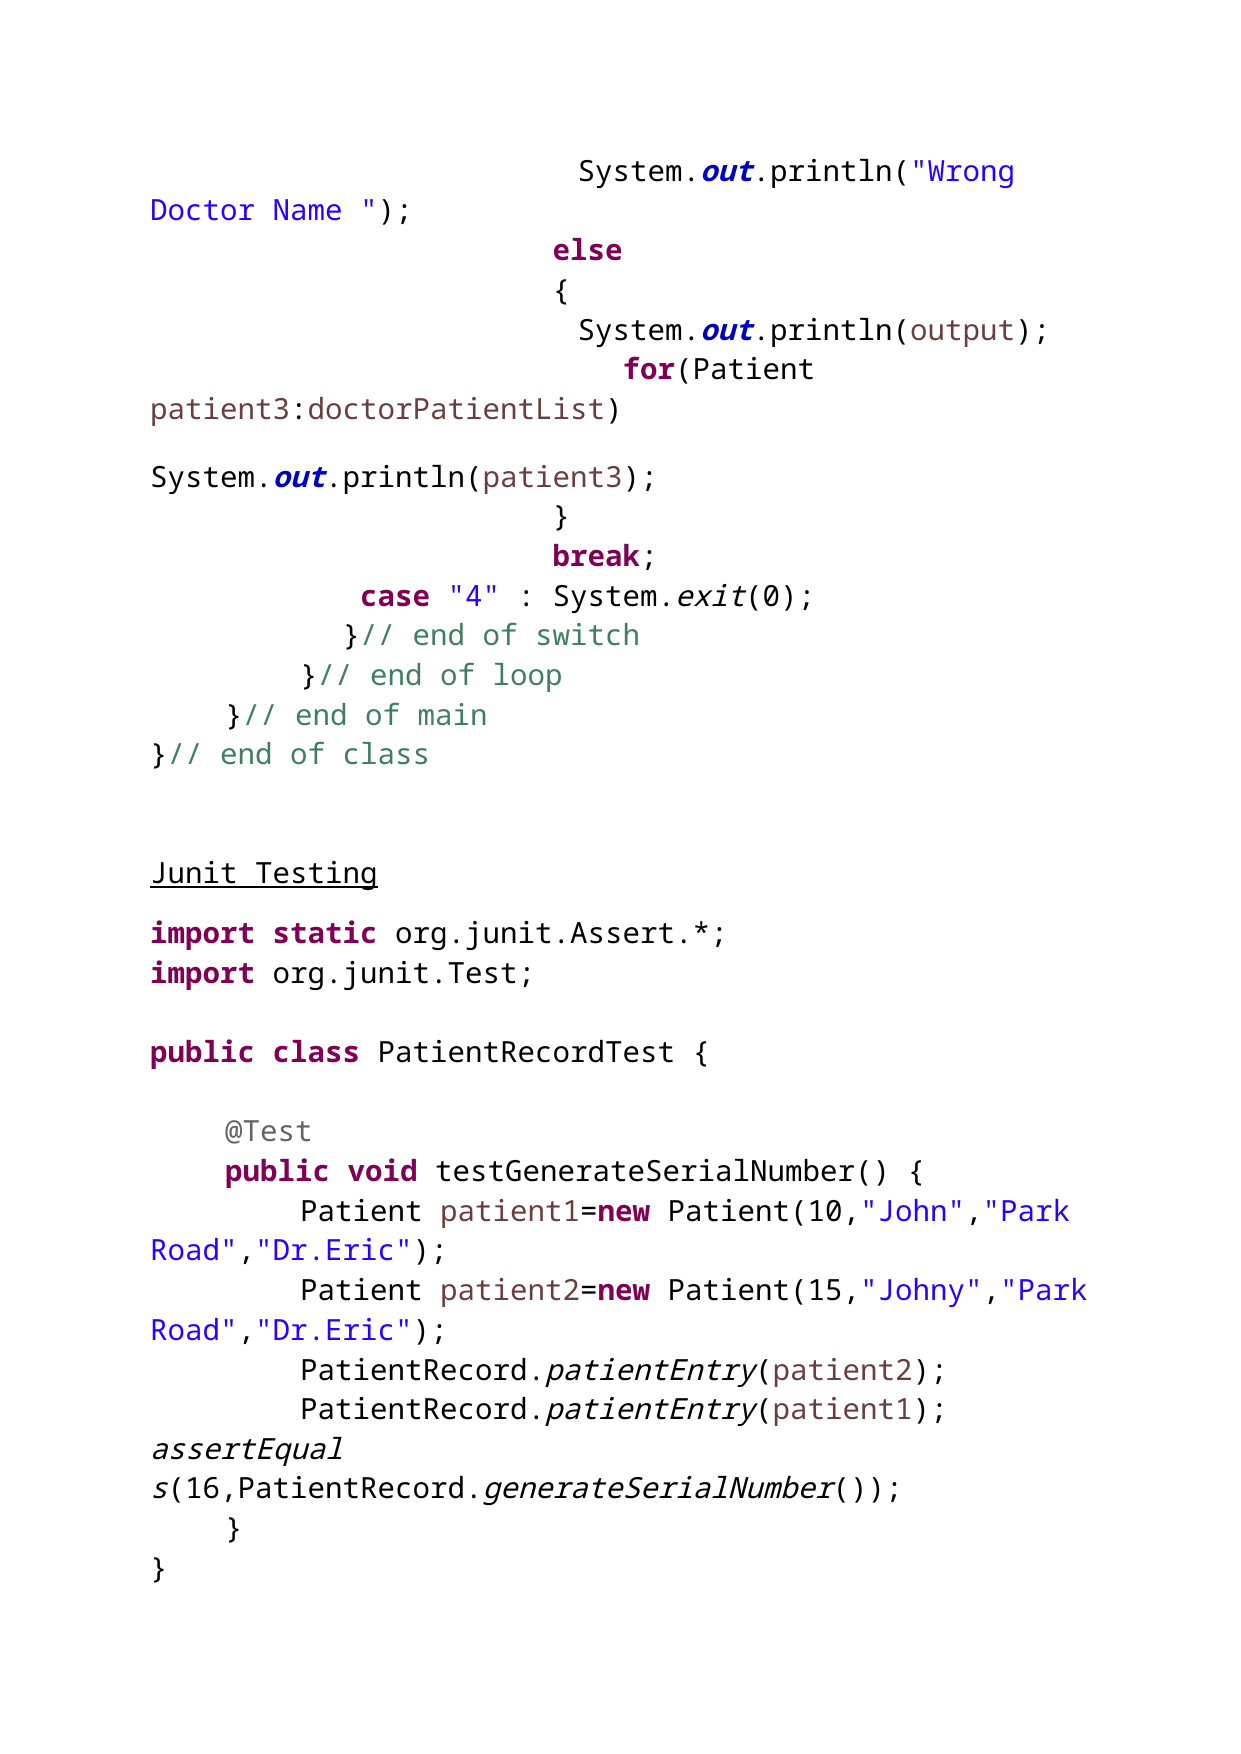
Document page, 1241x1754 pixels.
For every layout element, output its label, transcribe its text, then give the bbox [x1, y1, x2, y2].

text public void testGenerateSerialNumber() { [150, 1150, 1090, 1190]
text } [150, 496, 1090, 535]
text assertEquals(16,PatientRecord.generateSerialNumber()); [150, 1428, 1090, 1507]
text }// end of class [150, 734, 1090, 773]
text Junit Testing [150, 853, 1090, 892]
text System.out.println(patient3); [150, 428, 1090, 496]
text PatientRecord.patientEntry(patient2); [150, 1349, 1090, 1388]
text { [150, 269, 1090, 309]
text PatientRecord.patientEntry(patient1); [150, 1388, 1090, 1428]
text System.out.println(output); [150, 309, 1090, 348]
text import org.junit.Test; [150, 952, 1090, 992]
text for(Patient patient3:doctorPatientList) [150, 348, 1090, 428]
text else [150, 229, 1090, 269]
text @Test [150, 1111, 1090, 1150]
text public class PatientRecordTest { [150, 1031, 1090, 1071]
text case "4" : System.exit(0); [150, 575, 1090, 614]
text break; [150, 535, 1090, 575]
text Patient patient1=new Patient(10,"John","Park Road","Dr.Eric"); [150, 1190, 1090, 1269]
text }// end of main [150, 694, 1090, 734]
text } [150, 1547, 1090, 1587]
text import static org.junit.Assert.*; [150, 912, 1090, 952]
text System.out.println("Wrong Doctor Name "); [150, 150, 1090, 229]
text }// end of switch [150, 614, 1090, 654]
text } [150, 1507, 1090, 1547]
text Patient patient2=new Patient(15,"Johny","Park Road","Dr.Eric"); [150, 1269, 1090, 1349]
text }// end of loop [150, 654, 1090, 694]
